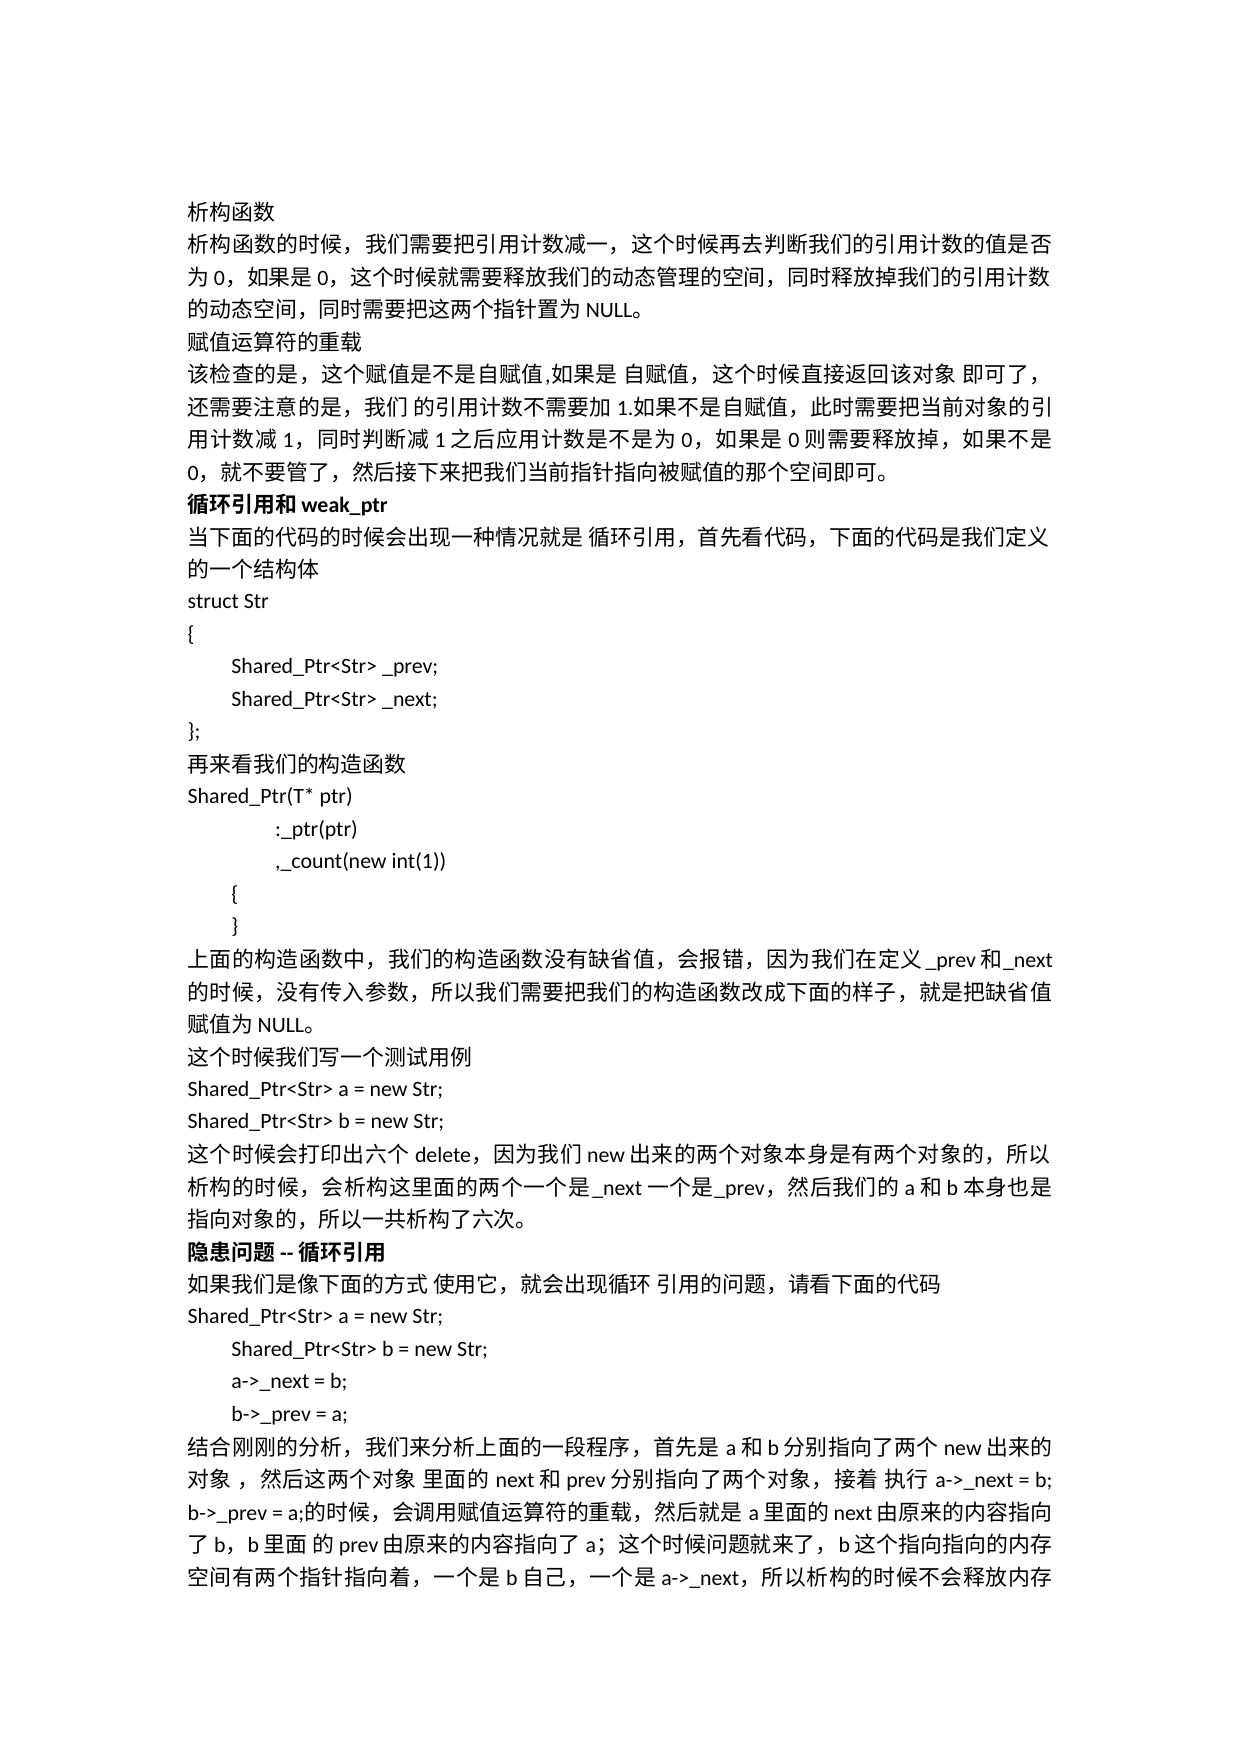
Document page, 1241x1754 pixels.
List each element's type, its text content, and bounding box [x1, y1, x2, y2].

text Shared_Ptr<Str> _prev; [187, 649, 1053, 682]
text { [187, 877, 1053, 909]
text 这个时候我们写一个测试用例 [187, 1039, 1053, 1072]
text 析构函数 [187, 194, 1053, 227]
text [187, 1429, 1053, 1592]
text a->_next = b; [187, 1364, 1053, 1397]
text b->_prev = a; [187, 1397, 1053, 1429]
text Shared_Ptr<Str> b = new Str; [187, 1104, 1053, 1137]
text 循环引用和weak_ptr [187, 487, 1053, 519]
text 这个时候会打印出六个delete，因为我们new出来的两个对象本身是有两个对象的，所以析构的时候，会析构这里面的两个一个是_next一个是_prev，然后我们的a和b本身也是指向对象的，所以一共析构了六次。 [187, 1137, 1053, 1234]
text Shared_Ptr(T* ptr) [187, 779, 1053, 812]
text 当下面的代码的时候会出现一种情况就是 循环引用，首先看代码，下面的代码是我们定义的一个结构体 [187, 519, 1053, 584]
text 上面的构造函数中，我们的构造函数没有缺省值，会报错，因为我们在定义_prev和_next的时候，没有传入参数，所以我们需要把我们的构造函数改成下面的样子，就是把缺省值赋值为NULL。 [187, 942, 1053, 1039]
text 赋值运算符的重载 [187, 324, 1053, 357]
text :_ptr(ptr) [187, 812, 1053, 844]
text 析构函数的时候，我们需要把引用计数减一，这个时候再去判断我们的引用计数的值是否为0，如果是0，这个时候就需要释放我们的动态管理的空间，同时释放掉我们的引用计数的动态空间，同时需要把这两个指针置为NULL。 [187, 227, 1053, 324]
text Shared_Ptr<Str> _next; [187, 682, 1053, 714]
text }; [187, 714, 1053, 747]
text 该检查的是，这个赋值是不是自赋值,如果是 自赋值，这个时候直接返回该对象 即可了，还需要注意的是，我们 的引用计数不需要加1.如果不是自赋值，此时需要把当前对象的引用计数减1，同时判断减1之后应用计数是不是为0，如果是0则需要释放掉，如果不是0，就不要管了，然后接下来把我们当前指针指向被赋值的那个空间即可。 [187, 357, 1053, 487]
text ,_count(new int(1)) [187, 844, 1053, 877]
text 隐患问题 -- 循环引用 [187, 1234, 1053, 1267]
text Shared_Ptr<Str> a = new Str; [187, 1299, 1053, 1332]
text 再来看我们的构造函数 [187, 747, 1053, 779]
text Shared_Ptr<Str> b = new Str; [187, 1332, 1053, 1364]
text Shared_Ptr<Str> a = new Str; [187, 1072, 1053, 1104]
text struct Str [187, 584, 1053, 617]
text } [187, 909, 1053, 942]
text { [187, 617, 1053, 649]
text 如果我们是像下面的方式 使用它，就会出现循环 引用的问题，请看下面的代码 [187, 1267, 1053, 1299]
